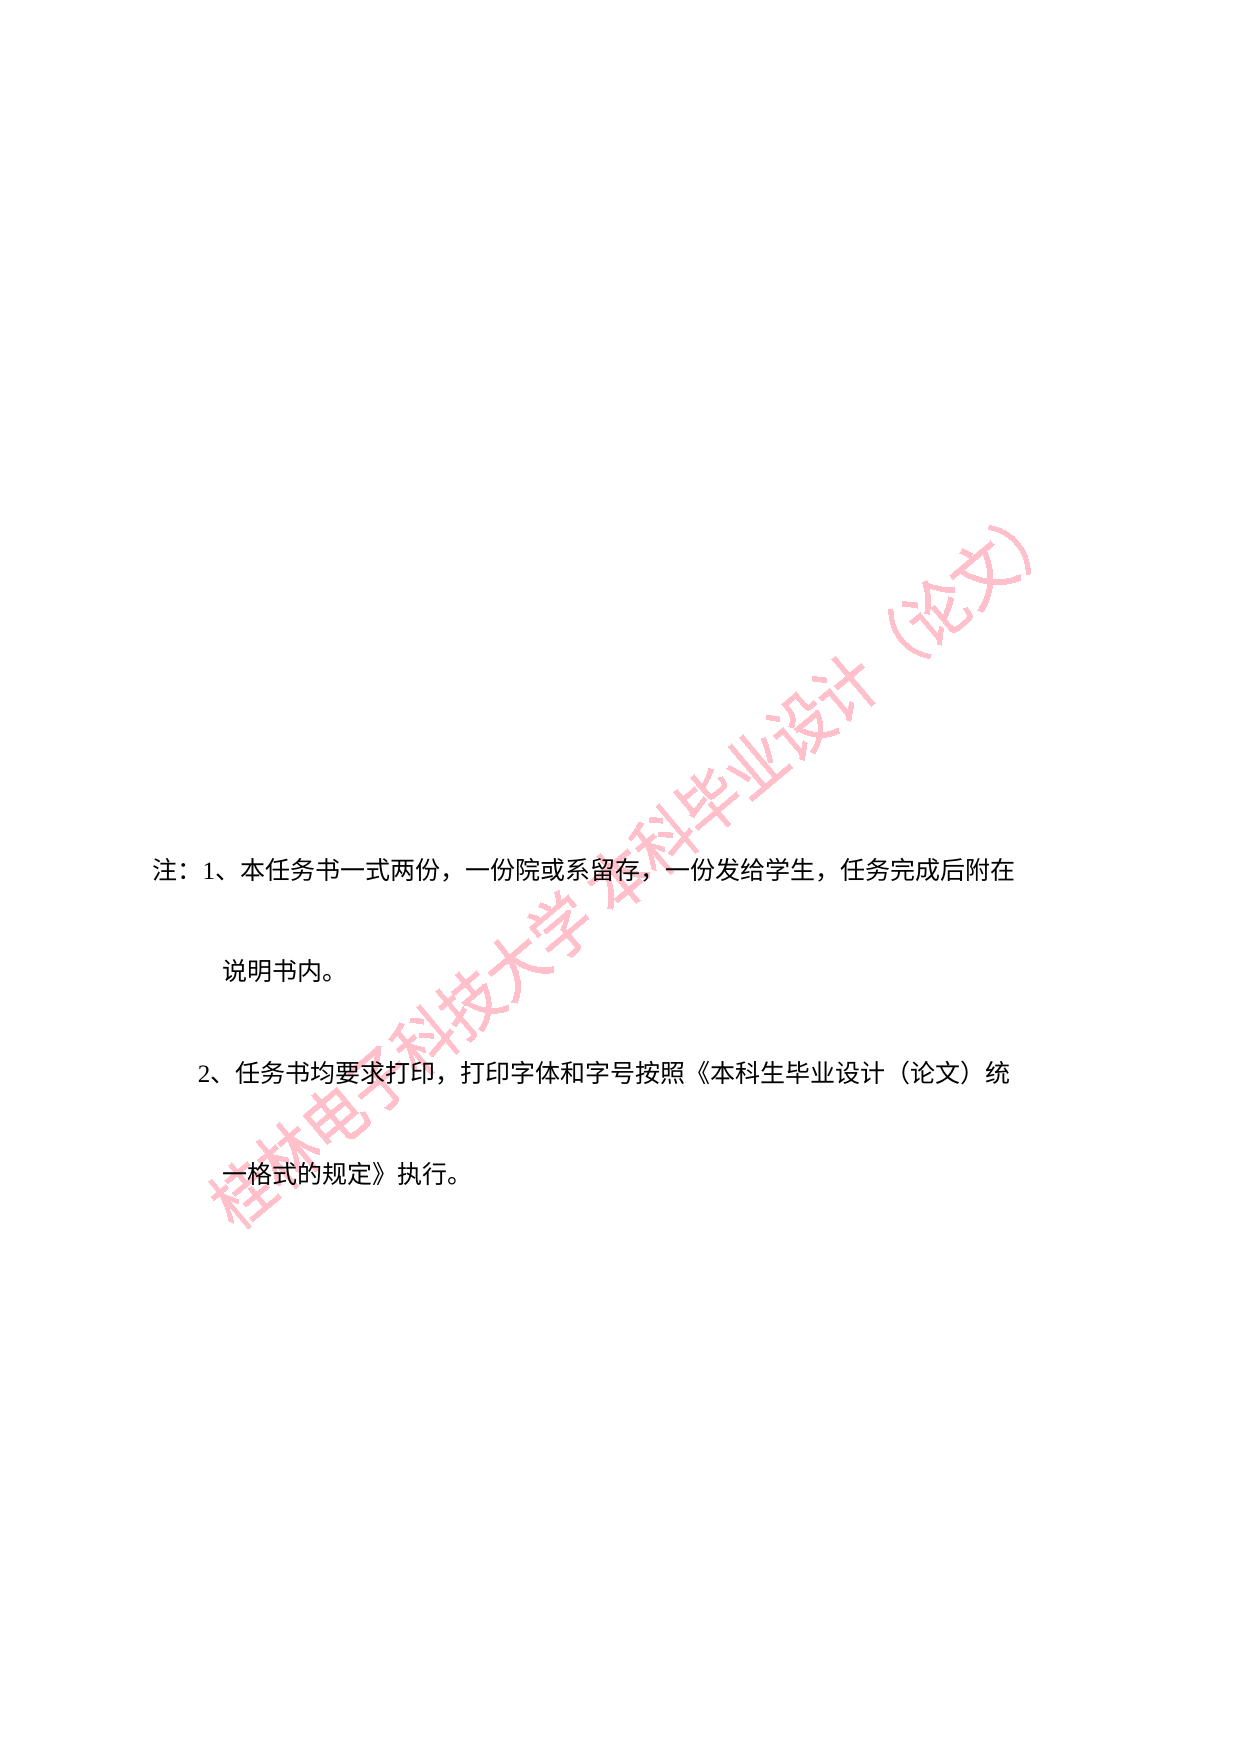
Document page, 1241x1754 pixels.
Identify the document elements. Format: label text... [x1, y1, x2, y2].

text 2、任务书均要求打印，打印字体和字号按照《本科生毕业设计（论文）统 [198, 1039, 1152, 1104]
text 说明书内。 [148, 937, 1152, 1002]
text 注：1、本任务书一式两份，一份院或系留存，一份发给学生，任务完成后附在 [152, 836, 1152, 901]
text 一格式的规定》执行。 [222, 1140, 1152, 1205]
